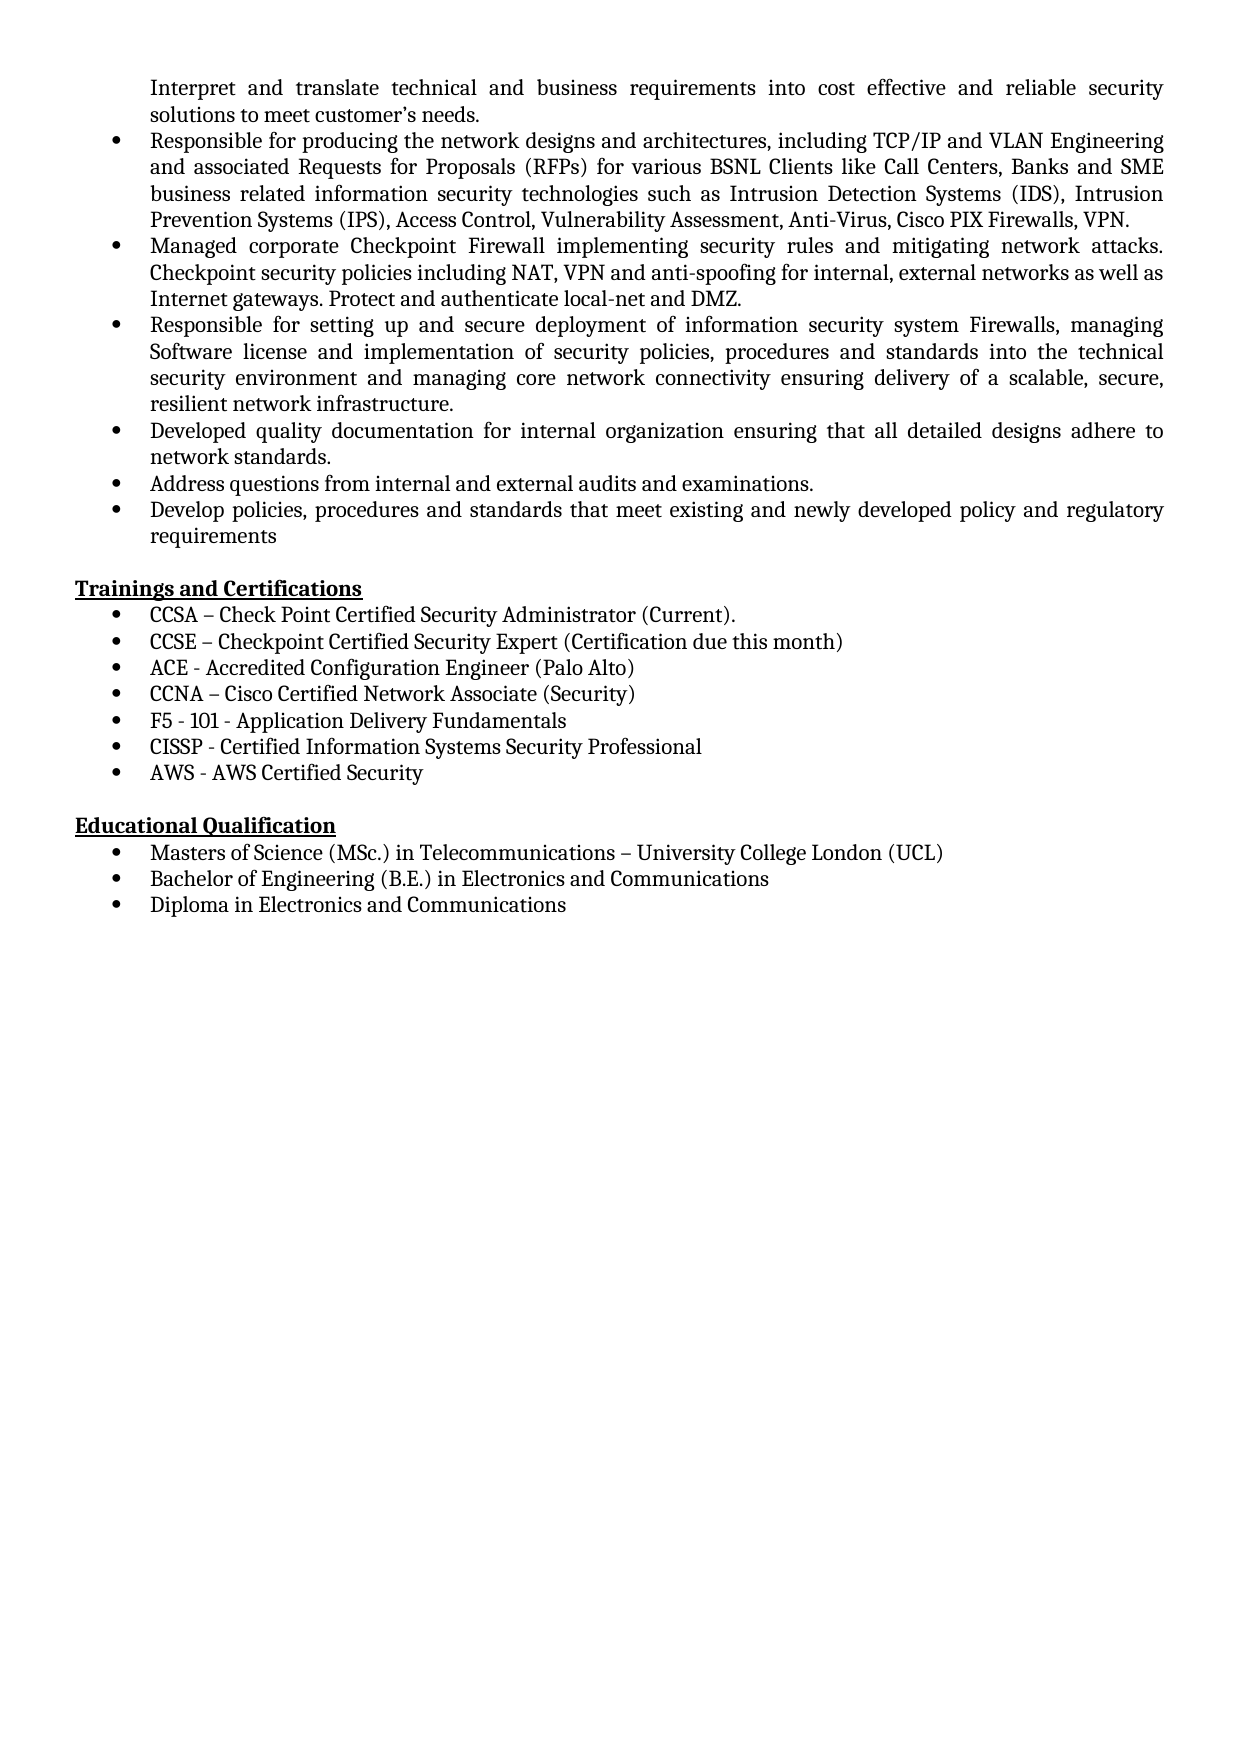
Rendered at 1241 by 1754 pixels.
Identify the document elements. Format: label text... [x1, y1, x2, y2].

list CCSE – Checkpoint Certified Security Expert (Certification due this month) [112, 628, 1165, 655]
list Address questions from internal and external audits and examinations. [112, 470, 1165, 497]
list Developed quality documentation for internal organization ensuring that all detailed designs adhere to network standards. [112, 418, 1165, 470]
text Educational Qualification [75, 813, 1165, 839]
list Responsible for setting up and secure deployment of information security system Firewalls, managing Software license and implementation of security policies, procedures and standards into the technical security environment and managing core network connectivity ensuring delivery of a scalable, secure, resilient network infrastructure. [112, 312, 1165, 418]
list CISSP - Certified Information Systems Security Professional [112, 734, 1165, 760]
list Managed corporate Checkpoint Firewall implementing security rules and mitigating network attacks. Checkpoint security policies including NAT, VPN and anti-spoofing for internal, external networks as well as Internet gateways. Protect and authenticate local-net and DMZ. [112, 233, 1165, 312]
list CCSA – Check Point Certified Security Administrator (Current). [112, 602, 1165, 628]
list Diploma in Electronics and Communications [112, 892, 1165, 918]
list Responsible for producing the network designs and architectures, including TCP/IP and VLAN Engineering and associated Requests for Proposals (RFPs) for various BSNL Clients like Call Centers, Banks and SME business related information security technologies such as Intrusion Detection Systems (IDS), Intrusion Prevention Systems (IPS), Access Control, Vulnerability Assessment, Anti-Virus, Cisco PIX Firewalls, VPN. [112, 128, 1165, 233]
list Bachelor of Engineering (B.E.) in Electronics and Communications [112, 866, 1165, 892]
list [112, 75, 1165, 128]
text Trainings and Certifications [75, 576, 1165, 602]
list Develop policies, procedures and standards that meet existing and newly developed policy and regulatory requirements [112, 497, 1165, 549]
list Masters of Science (MSc.) in Telecommunications – University College London (UCL) [112, 839, 1165, 866]
list AWS - AWS Certified Security [112, 760, 1165, 787]
list F5 - 101 - Application Delivery Fundamentals [112, 707, 1165, 734]
list ACE - Accredited Configuration Engineer (Palo Alto) [112, 655, 1165, 681]
list CCNA – Cisco Certified Network Associate (Security) [112, 681, 1165, 707]
